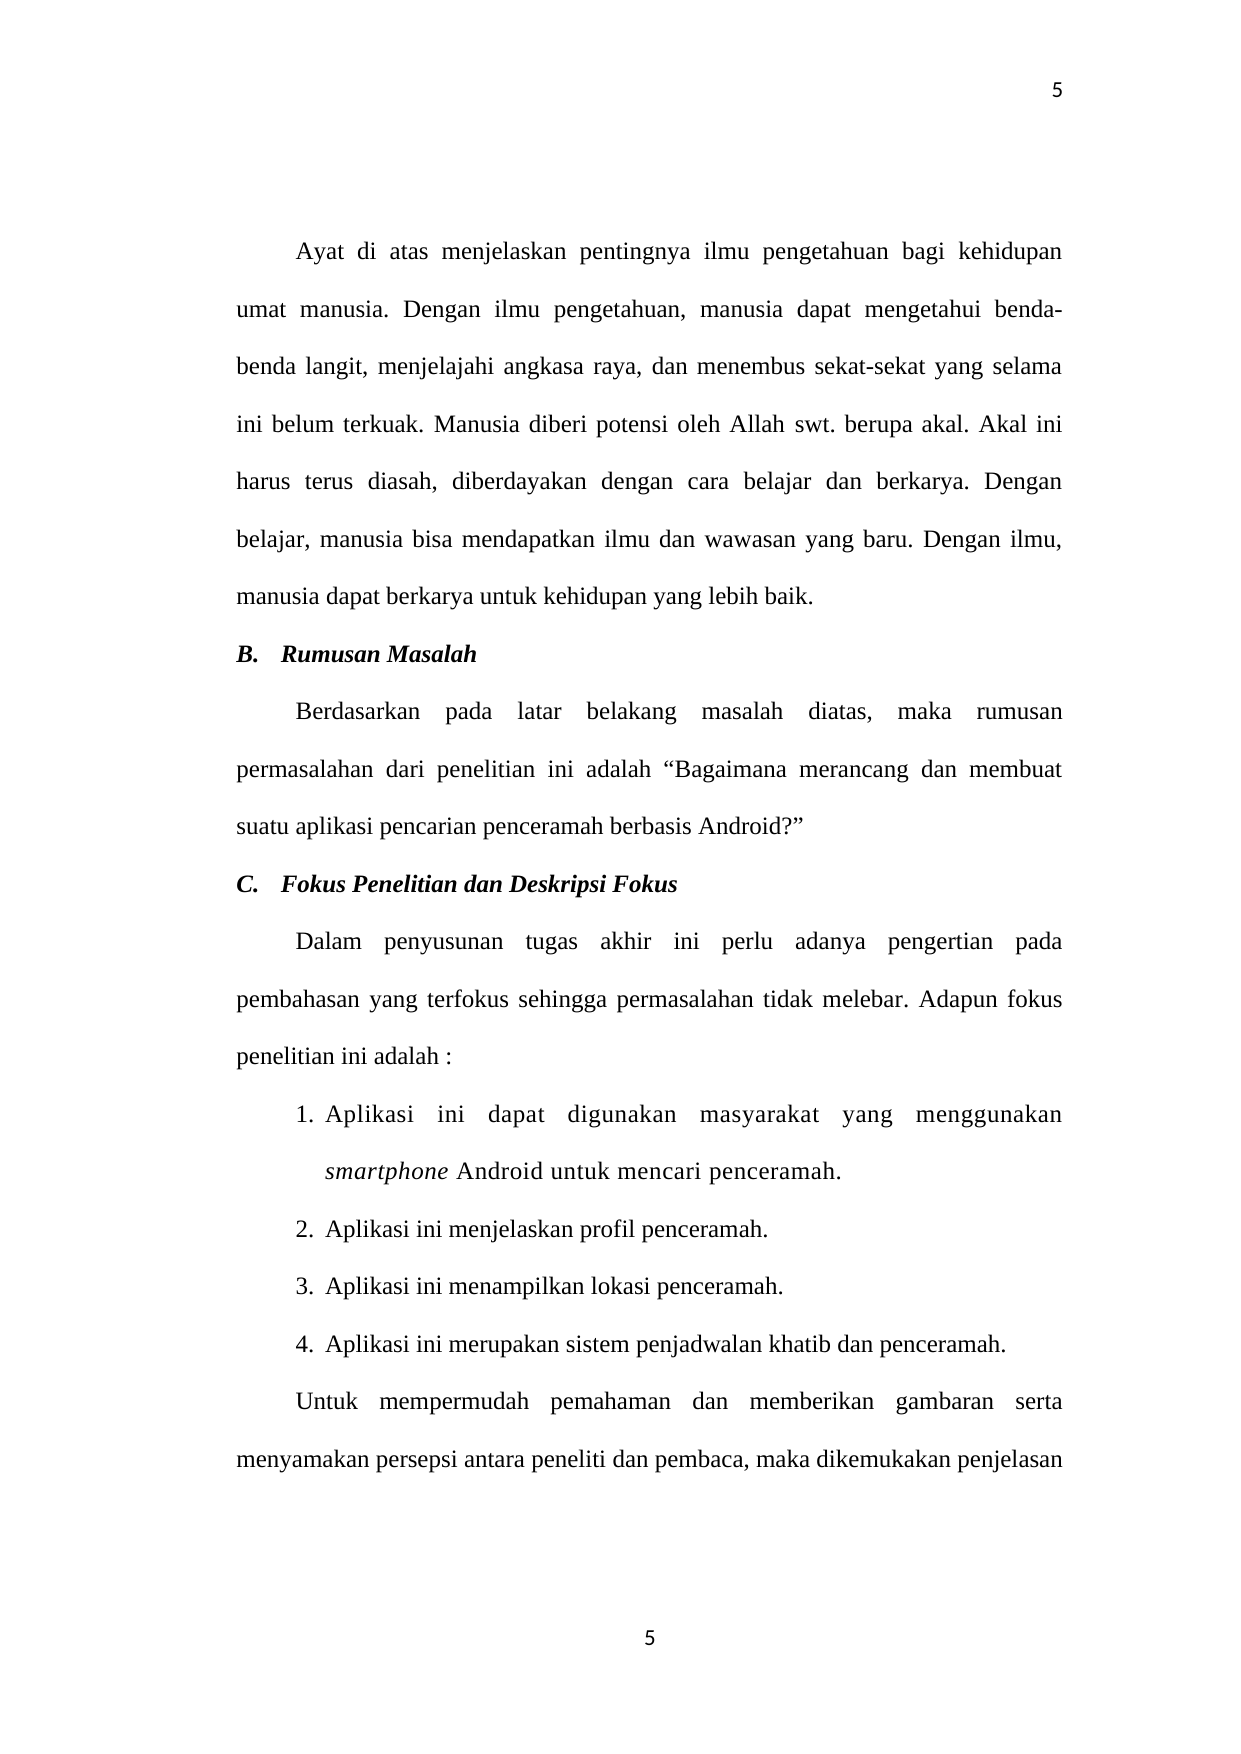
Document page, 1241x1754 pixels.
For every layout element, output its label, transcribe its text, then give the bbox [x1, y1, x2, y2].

list Rumusan Masalah [236, 639, 1063, 667]
list Aplikasi ini menampilkan lokasi penceramah. [295, 1271, 1063, 1300]
list Aplikasi ini merupakan sistem penjadwalan khatib dan penceramah. [295, 1329, 1063, 1357]
text Ayat di atas menjelaskan pentingnya ilmu pengetahuan bagi kehidupan umat manusia. Dengan ilmu pengetahuan, manusia dapat mengetahui benda-benda langit, menjelajahi angkasa raya, dan menembus sekat-sekat yang selama ini belum terkuak. Manusia diberi potensi oleh Allah swt. berupa akal. Akal ini harus terus diasah, diberdayakan dengan cara belajar dan berkarya. Dengan belajar, manusia bisa mendapatkan ilmu dan wawasan yang baru. Dengan ilmu, manusia dapat berkarya untuk kehidupan yang lebih baik. [236, 236, 1063, 610]
text Dalam penyusunan tugas akhir ini perlu adanya pengertian pada pembahasan yang terfokus sehingga permasalahan tidak melebar. Adapun fokus penelitian ini adalah : [236, 926, 1063, 1070]
list Aplikasi ini dapat digunakan masyarakat yang menggunakan smartphone Android untuk mencari penceramah. [295, 1099, 1063, 1185]
list Fokus Penelitian dan Deskripsi Fokus [236, 869, 1063, 897]
text Berdasarkan pada latar belakang masalah diatas, maka rumusan permasalahan dari penelitian ini adalah “Bagaimana merancang dan membuat suatu aplikasi pencarian penceramah berbasis Android?” [236, 696, 1063, 840]
list Aplikasi ini menjelaskan profil penceramah. [295, 1214, 1063, 1242]
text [236, 1386, 1063, 1472]
